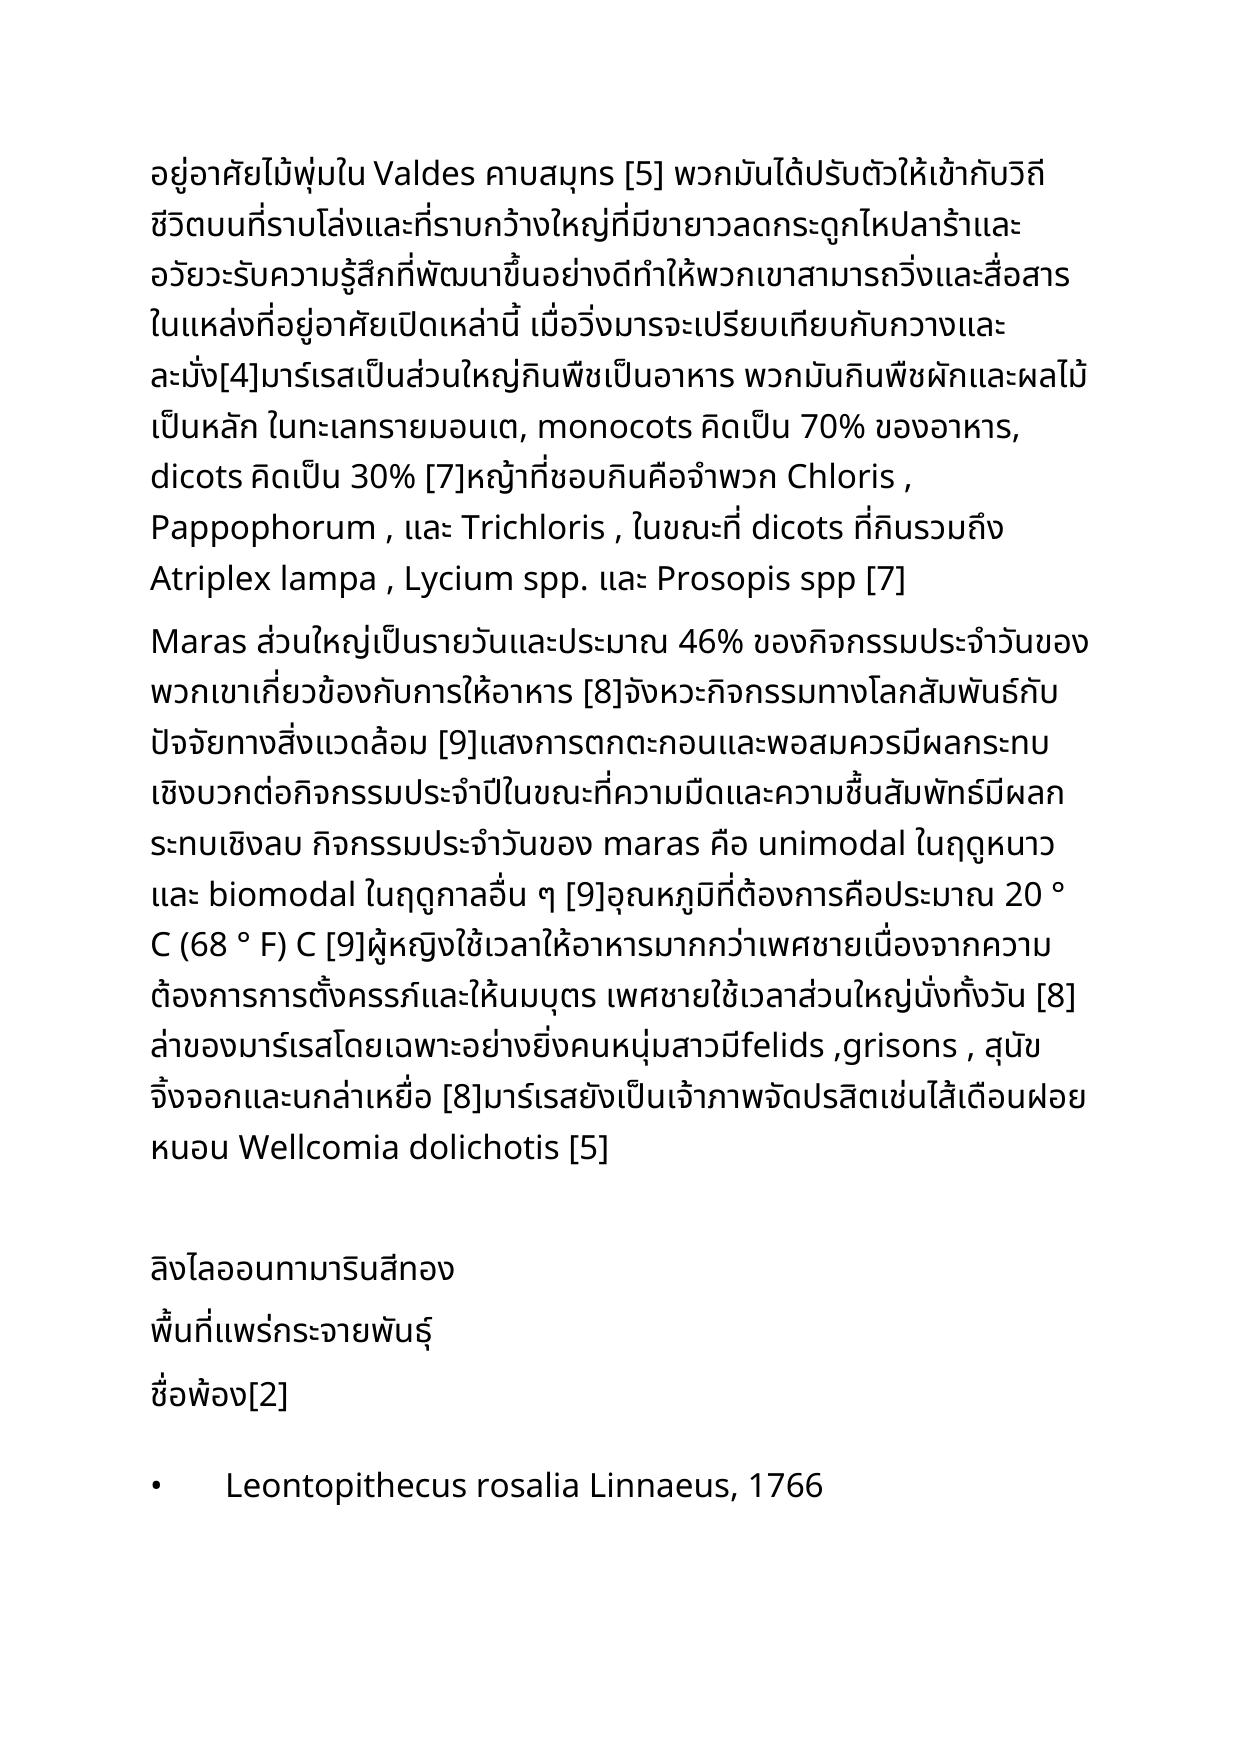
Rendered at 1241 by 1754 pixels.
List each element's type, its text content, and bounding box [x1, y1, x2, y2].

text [150, 150, 1090, 605]
text ลิงไลออนทามารินสีทอง [150, 1244, 1090, 1295]
text ชื่อพ้อง[2] [150, 1370, 1090, 1449]
text Maras ส่วนใหญ่เป็นรายวันและประมาณ 46% ของกิจกรรมประจำวันของพวกเขาเกี่ยวข้องกับการให้อาหาร [8]จังหวะกิจกรรมทางโลกสัมพันธ์กับปัจจัยทางสิ่งแวดล้อม [9]แสงการตกตะกอนและพอสมควรมีผลกระทบเชิงบวกต่อกิจกรรมประจำปีในขณะที่ความมืดและความชื้นสัมพัทธ์มีผลกระทบเชิงลบ กิจกรรมประจำวันของ maras คือ unimodal ในฤดูหนาวและ biomodal ในฤดูกาลอื่น ๆ [9]อุณหภูมิที่ต้องการคือประมาณ 20 ° C (68 ° F) C [9]ผู้หญิงใช้เวลาให้อาหารมากกว่าเพศชายเนื่องจากความต้องการการตั้งครรภ์และให้นมบุตร เพศชายใช้เวลาส่วนใหญ่นั่งทั้งวัน [8] ล่าของมาร์เรสโดยเฉพาะอย่างยิ่งคนหนุ่มสาวมีfelids ,grisons , สุนัขจิ้งจอกและนกล่าเหยื่อ [8]มาร์เรสยังเป็นเจ้าภาพจัดปรสิตเช่นไส้เดือนฝอยหนอน Wellcomia dolichotis [5] [150, 617, 1090, 1174]
text • Leontopithecus rosalia Linnaeus, 1766 [150, 1462, 1090, 1507]
text พื้นที่แพร่กระจายพันธุ์ [150, 1307, 1090, 1358]
